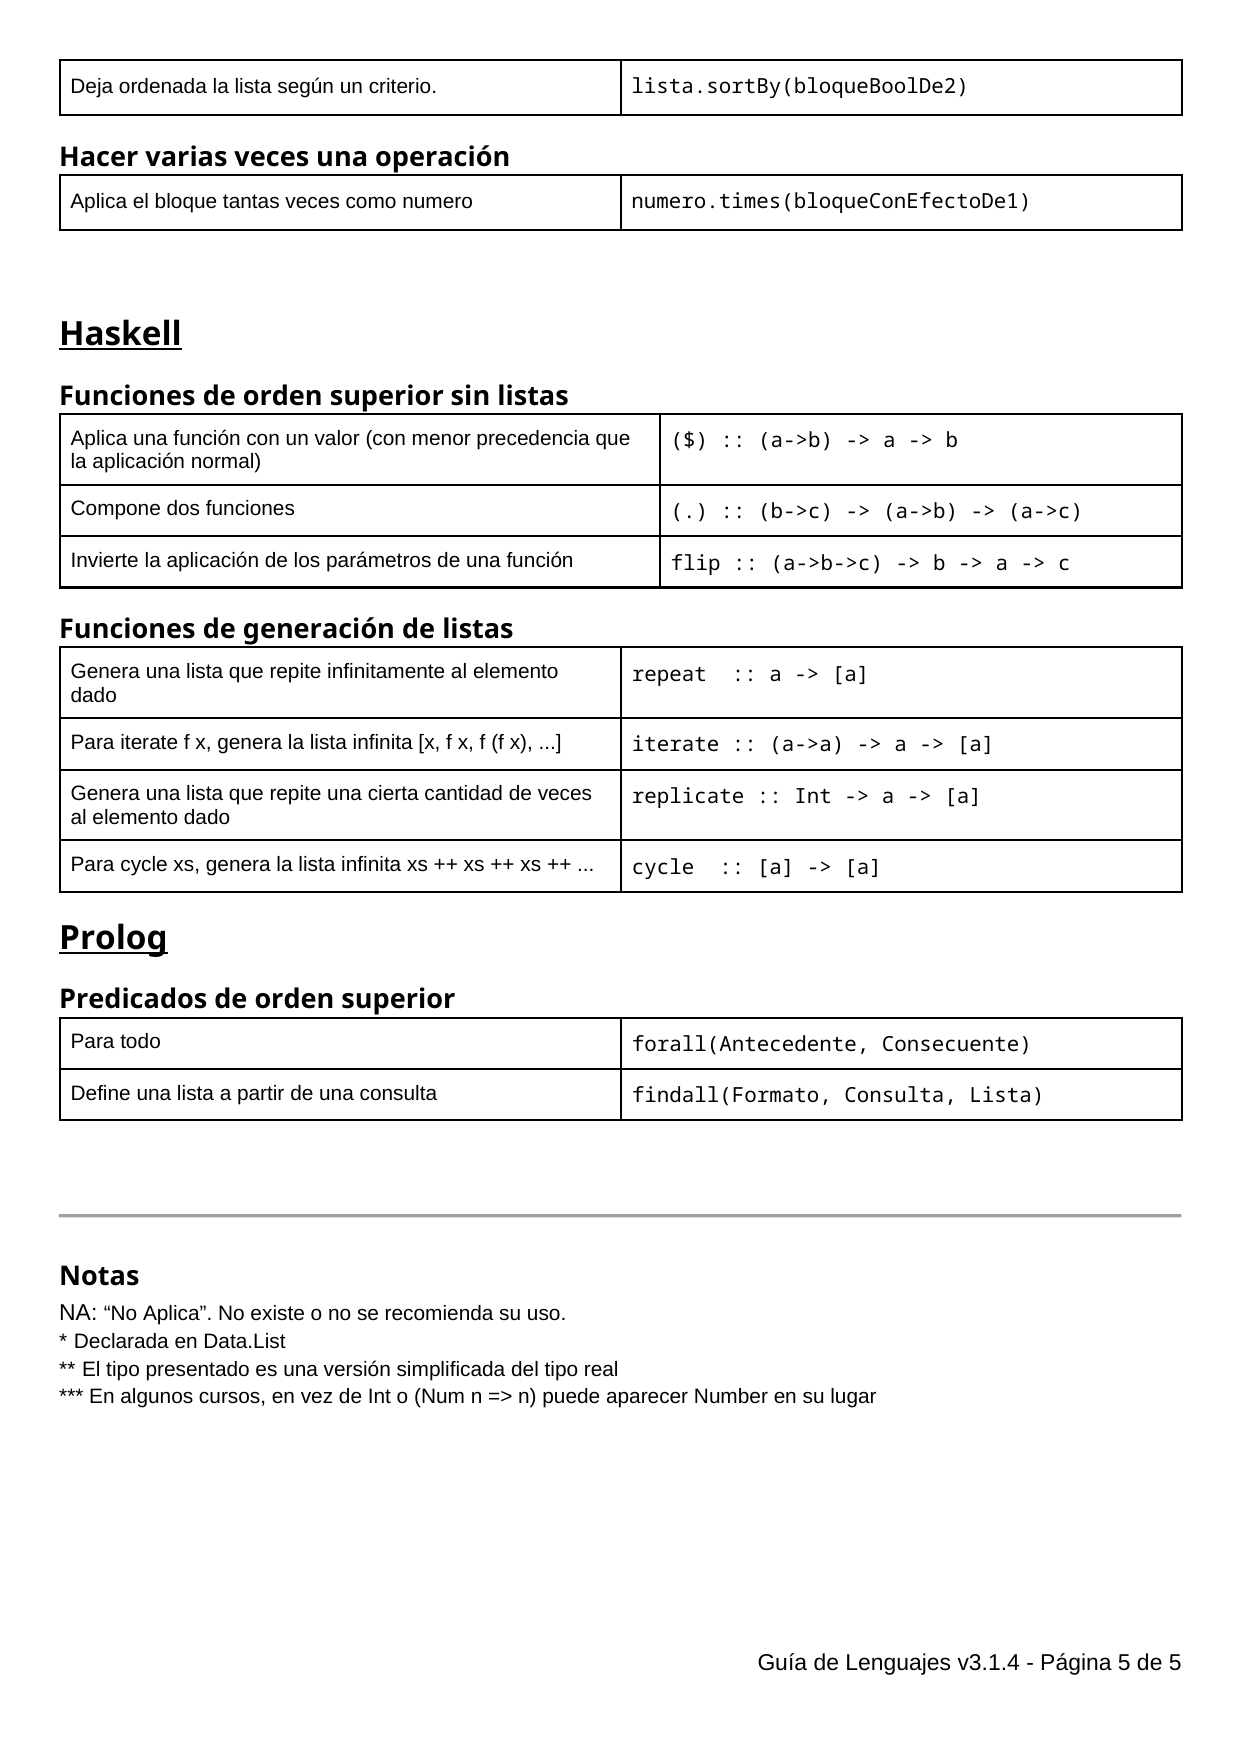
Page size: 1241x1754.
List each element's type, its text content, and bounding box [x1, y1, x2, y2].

table_cell findall(Formato, Consulta, Lista) [622, 1070, 1181, 1119]
table_cell Genera una lista que repite una cierta cantidad de veces al elemento dado [61, 771, 620, 839]
subtitle Predicados de orden superior [59, 980, 1181, 1017]
text *** En algunos cursos, en vez de Int o (Num n => n) puede aparecer Number en su lugar [59, 1384, 1181, 1408]
text ** El tipo presentado es una versión simplificada del tipo real [59, 1357, 1181, 1381]
table_header Genera una lista que repite infinitamente al elemento dado [61, 648, 620, 717]
table_header repeat :: a -> [a] [622, 648, 1181, 717]
subtitle Notas [59, 1218, 1181, 1293]
table_cell Para cycle xs, genera la lista infinita xs ++ xs ++ xs ++ ... [61, 841, 620, 891]
table_header Para todo [61, 1019, 620, 1068]
table_cell cycle :: [a] -> [a] [622, 841, 1181, 891]
table_header numero.times(bloqueConEfectoDe1) [622, 176, 1181, 229]
table_cell Invierte la aplicación de los parámetros de una función [61, 537, 659, 586]
table_cell replicate :: Int -> a -> [a] [622, 771, 1181, 839]
subtitle Funciones de generación de listas [59, 609, 1181, 646]
subtitle Funciones de orden superior sin listas [59, 376, 1181, 413]
table_header ($) :: (a->b) -> a -> b [661, 415, 1181, 484]
subtitle Haskell [59, 310, 1181, 355]
table_cell Para iterate f x, genera la lista infinita [x, f x, f (f x), ...] [61, 719, 620, 768]
table_cell Define una lista a partir de una consulta [61, 1070, 620, 1119]
subtitle Hacer varias veces una operación [59, 137, 1181, 174]
text NA: “No Aplica”. No existe o no se recomienda su uso. [59, 1299, 1181, 1325]
table_cell lista.sortBy(bloqueBoolDe2) [622, 61, 1181, 114]
table_header Aplica el bloque tantas veces como numero [61, 176, 620, 229]
table_cell flip :: (a->b->c) -> b -> a -> c [661, 537, 1181, 586]
table_cell Deja ordenada la lista según un criterio. [61, 61, 620, 114]
table_cell Compone dos funciones [61, 486, 659, 535]
table_header forall(Antecedente, Consecuente) [622, 1019, 1181, 1068]
table_header Aplica una función con un valor (con menor precedencia que la aplicación normal) [61, 415, 659, 484]
table_cell (.) :: (b->c) -> (a->b) -> (a->c) [661, 486, 1181, 535]
subtitle Prolog [59, 913, 1181, 959]
text * Declarada en Data.List [59, 1329, 1181, 1353]
table_cell iterate :: (a->a) -> a -> [a] [622, 719, 1181, 768]
